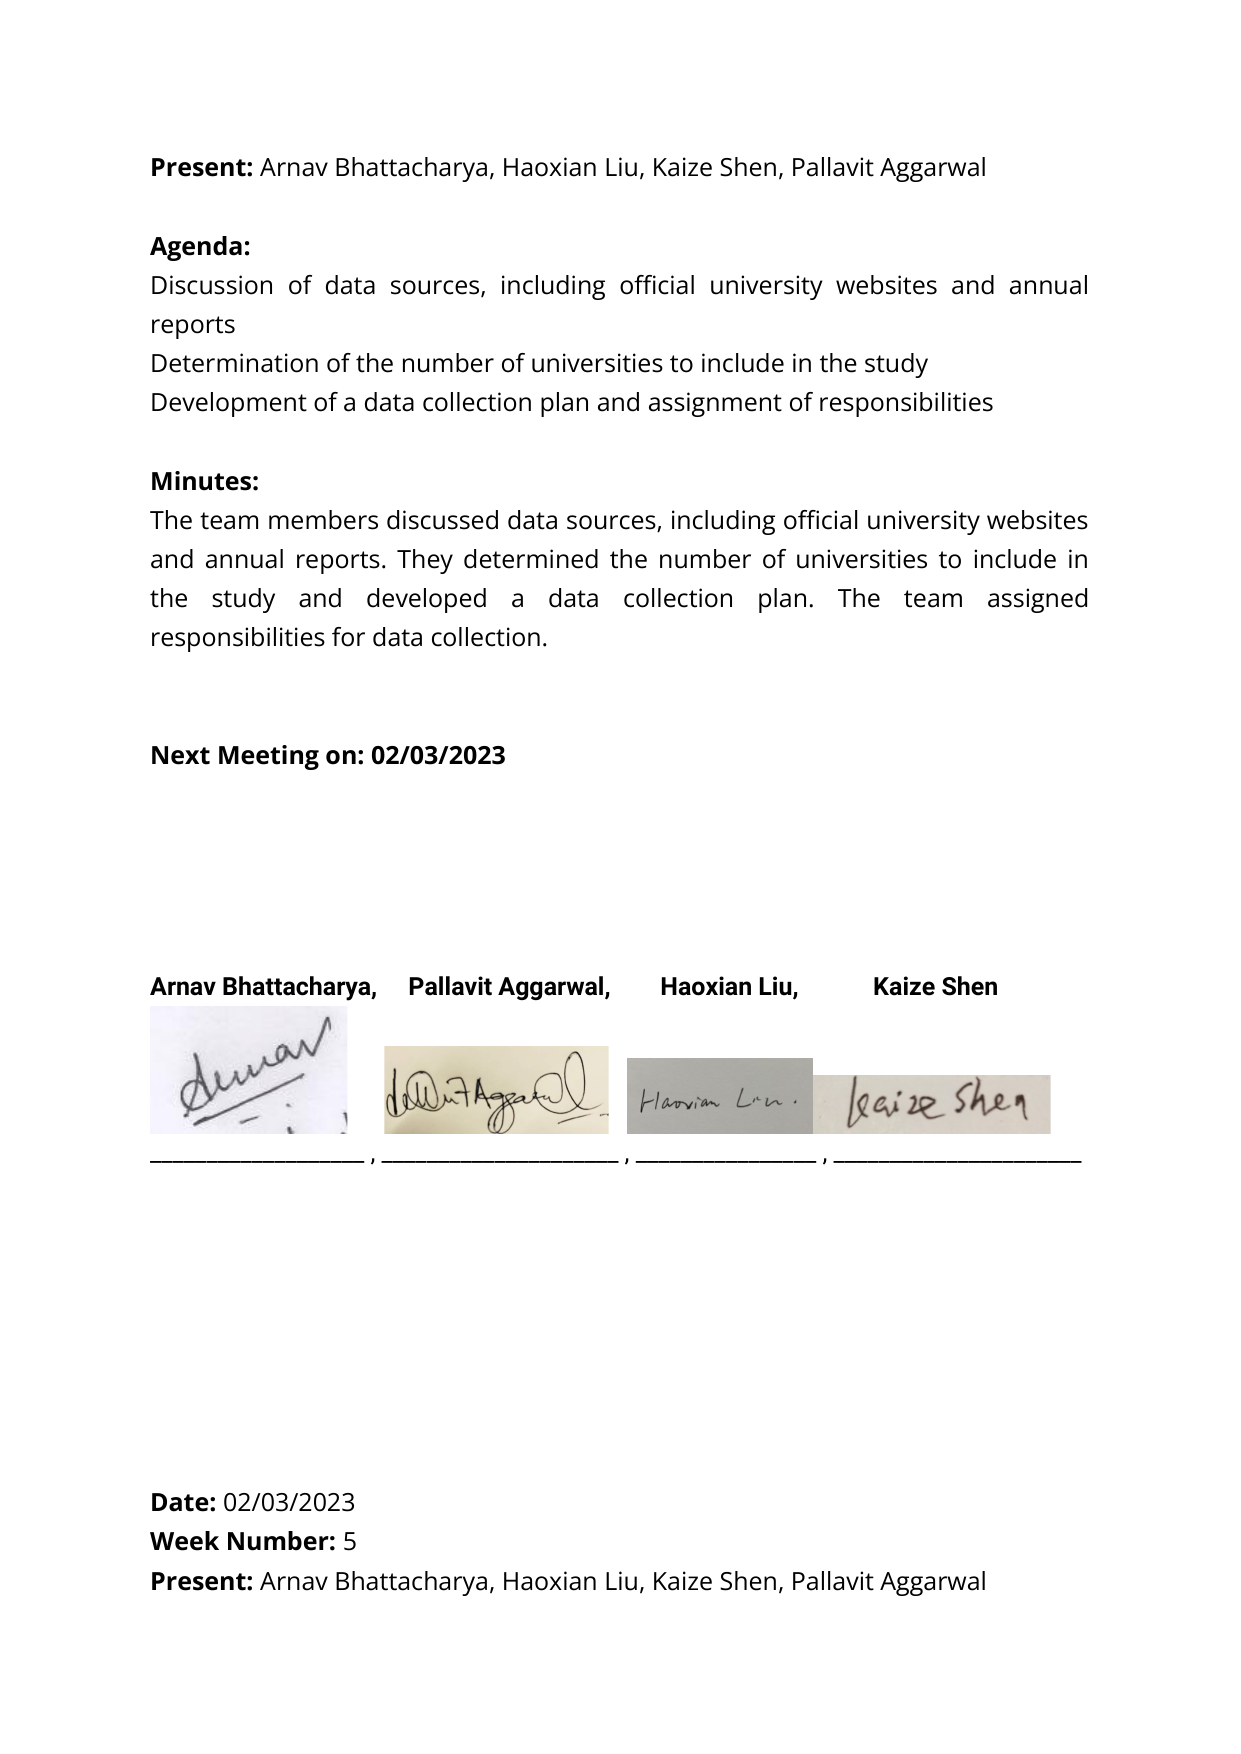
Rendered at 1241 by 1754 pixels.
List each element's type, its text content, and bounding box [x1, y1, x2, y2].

text Arnav Bhattacharya, Pallavit Aggarwal, Haoxian Liu, Kaize Shen [150, 972, 1090, 1002]
text Present: Arnav Bhattacharya, Haoxian Liu, Kaize Shen, Pallavit Aggarwal [150, 1563, 1090, 1597]
picture [627, 1058, 1051, 1134]
text Development of a data collection plan and assignment of responsibilities [150, 385, 1090, 419]
text Present: Arnav Bhattacharya, Haoxian Liu, Kaize Shen, Pallavit Aggarwal [150, 150, 1090, 184]
text The team members discussed data sources, including official university websites and annual reports. They determined the number of universities to include in the study and developed a data collection plan. The team assigned responsibilities for data collection. [150, 502, 1090, 654]
text Agenda: [150, 228, 1090, 262]
text Minutes: [150, 463, 1090, 497]
text Next Meeting on: 02/03/2023 [150, 737, 1090, 772]
text Determination of the number of universities to include in the study [150, 346, 1090, 380]
text Week Number: 5 [150, 1524, 1090, 1558]
text ___________________ , _____________________ , ________________ , ______________________ [150, 1138, 1090, 1167]
picture [150, 1006, 348, 1134]
text Date: 02/03/2023 [150, 1485, 1090, 1519]
text Discussion of data sources, including official university websites and annual reports [150, 267, 1090, 341]
picture [384, 1046, 609, 1134]
